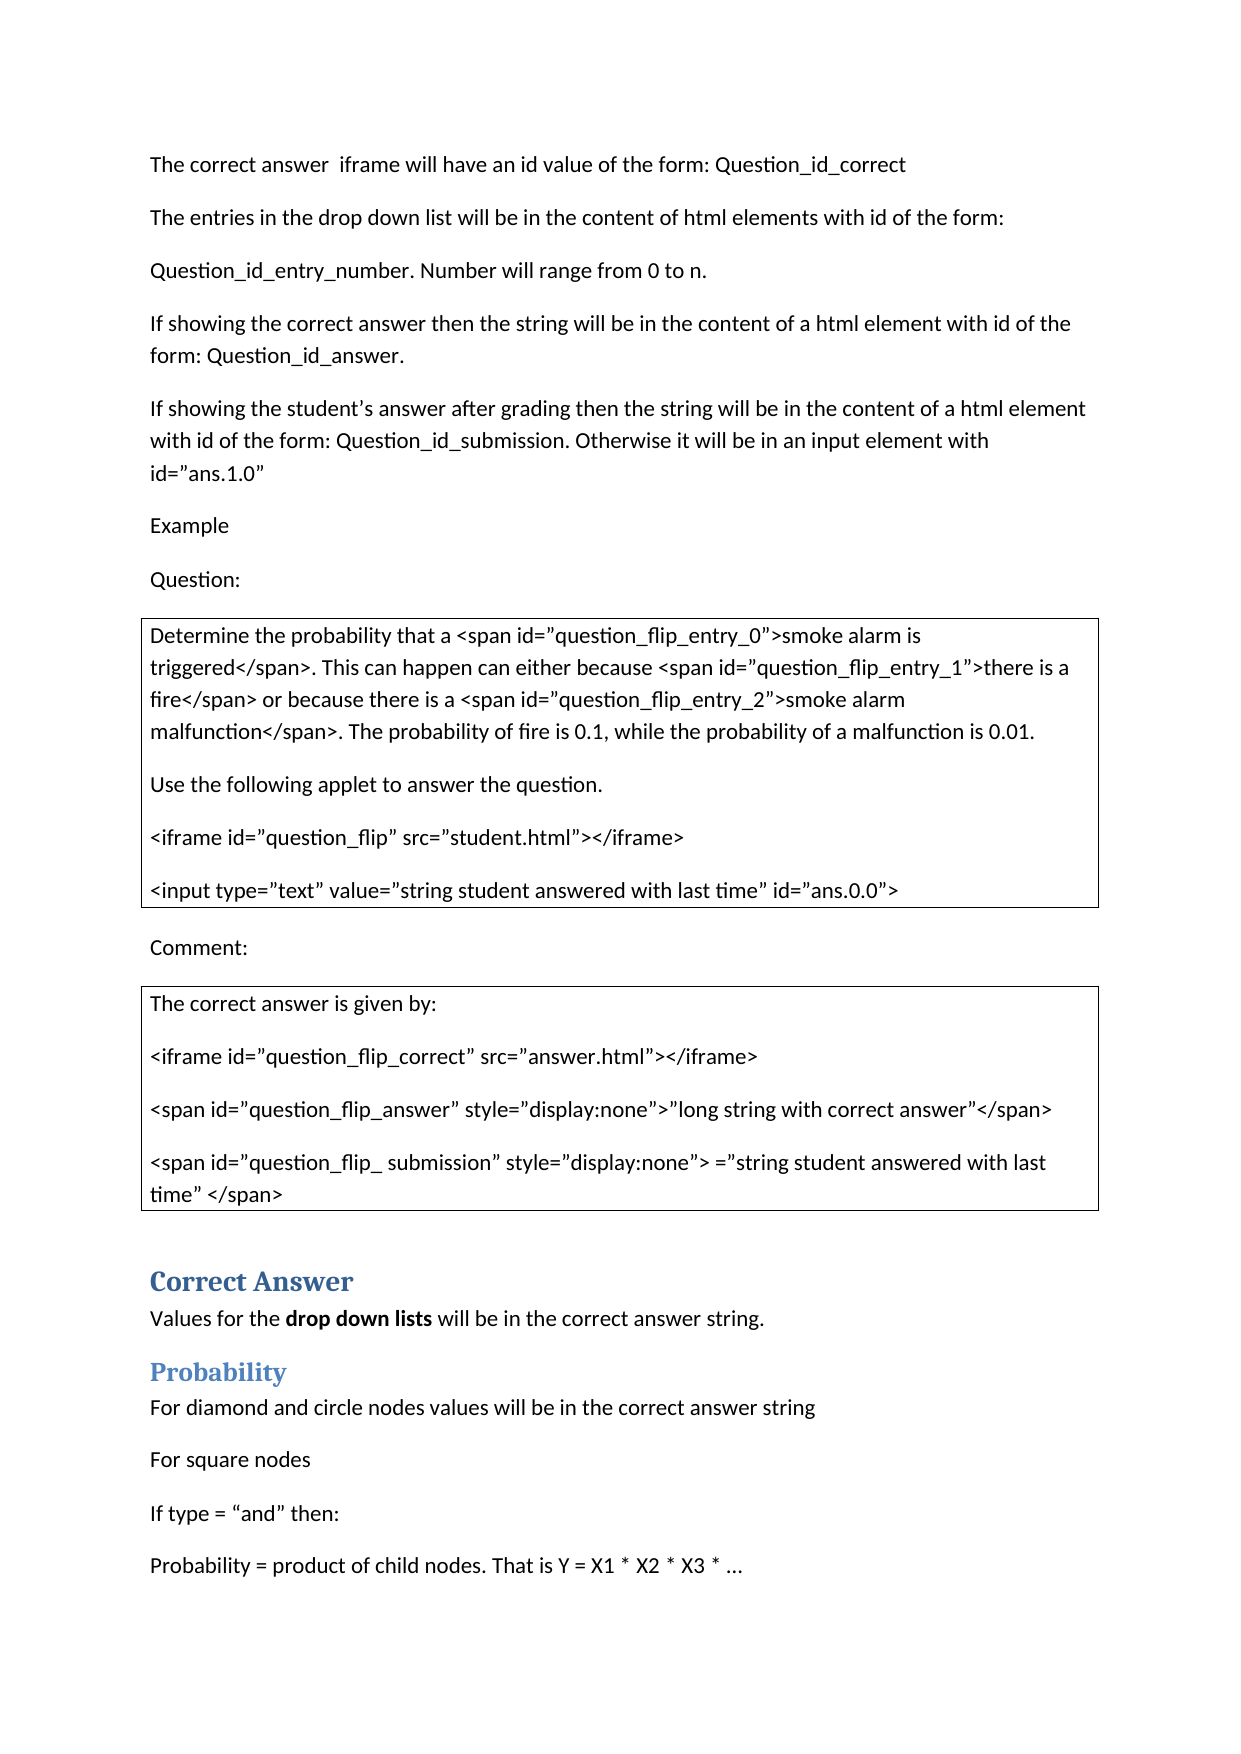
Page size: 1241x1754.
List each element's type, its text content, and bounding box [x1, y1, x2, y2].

text <iframe id=”question_flip” src=”student.html”></iframe> [142, 820, 1098, 851]
text If type = “and” then: [150, 1499, 1090, 1527]
text <iframe id=”question_flip_correct” src=”answer.html”></iframe> [142, 1039, 1098, 1070]
text Question: [150, 565, 1090, 593]
text <span id=”question_flip_ submission” style=”display:none”> =”string student answered with last time” </span> [142, 1145, 1098, 1210]
text If showing the correct answer then the string will be in the content of a html element with id of the form: Question_id_answer. [150, 309, 1090, 369]
text <span id=”question_flip_answer” style=”display:none”>”long string with correct answer”</span> [142, 1092, 1098, 1123]
text The correct answer iframe will have an id value of the form: Question_id_correct [150, 150, 1090, 178]
text Probability = product of child nodes. That is Y = X1 * X2 * X3 * … [150, 1552, 1090, 1580]
text Example [150, 512, 1090, 540]
text Values for the drop down lists will be in the correct answer string. [150, 1304, 1090, 1332]
text <input type=”text” value=”string student answered with last time” id=”ans.0.0”> [142, 873, 1098, 907]
text The entries in the drop down list will be in the content of html elements with id of the form: [150, 203, 1090, 231]
text Use the following applet to answer the question. [142, 767, 1098, 798]
text For square nodes [150, 1446, 1090, 1474]
text If showing the student’s answer after grading then the string will be in the content of a html element with id of the form: Question_id_submission. Otherwise it will be in an input element with id=”ans.1.0” [150, 394, 1090, 487]
subtitle Probability [150, 1357, 1090, 1388]
text Determine the probability that a <span id=”question_flip_entry_0”>smoke alarm is triggered</span>. This can happen can either because <span id=”question_flip_entry_1”>there is a fire</span> or because there is a <span id=”question_flip_entry_2”>smoke alarm malfunction</span>. The probability of fire is 0.1, while the probability of a malfunction is 0.01. [142, 619, 1098, 745]
text For diamond and circle nodes values will be in the correct answer string [150, 1393, 1090, 1421]
text Question_id_entry_number. Number will range from 0 to n. [150, 256, 1090, 284]
text The correct answer is given by: [142, 987, 1098, 1017]
text Comment: [150, 933, 1090, 961]
subtitle Correct Answer [150, 1265, 1090, 1299]
